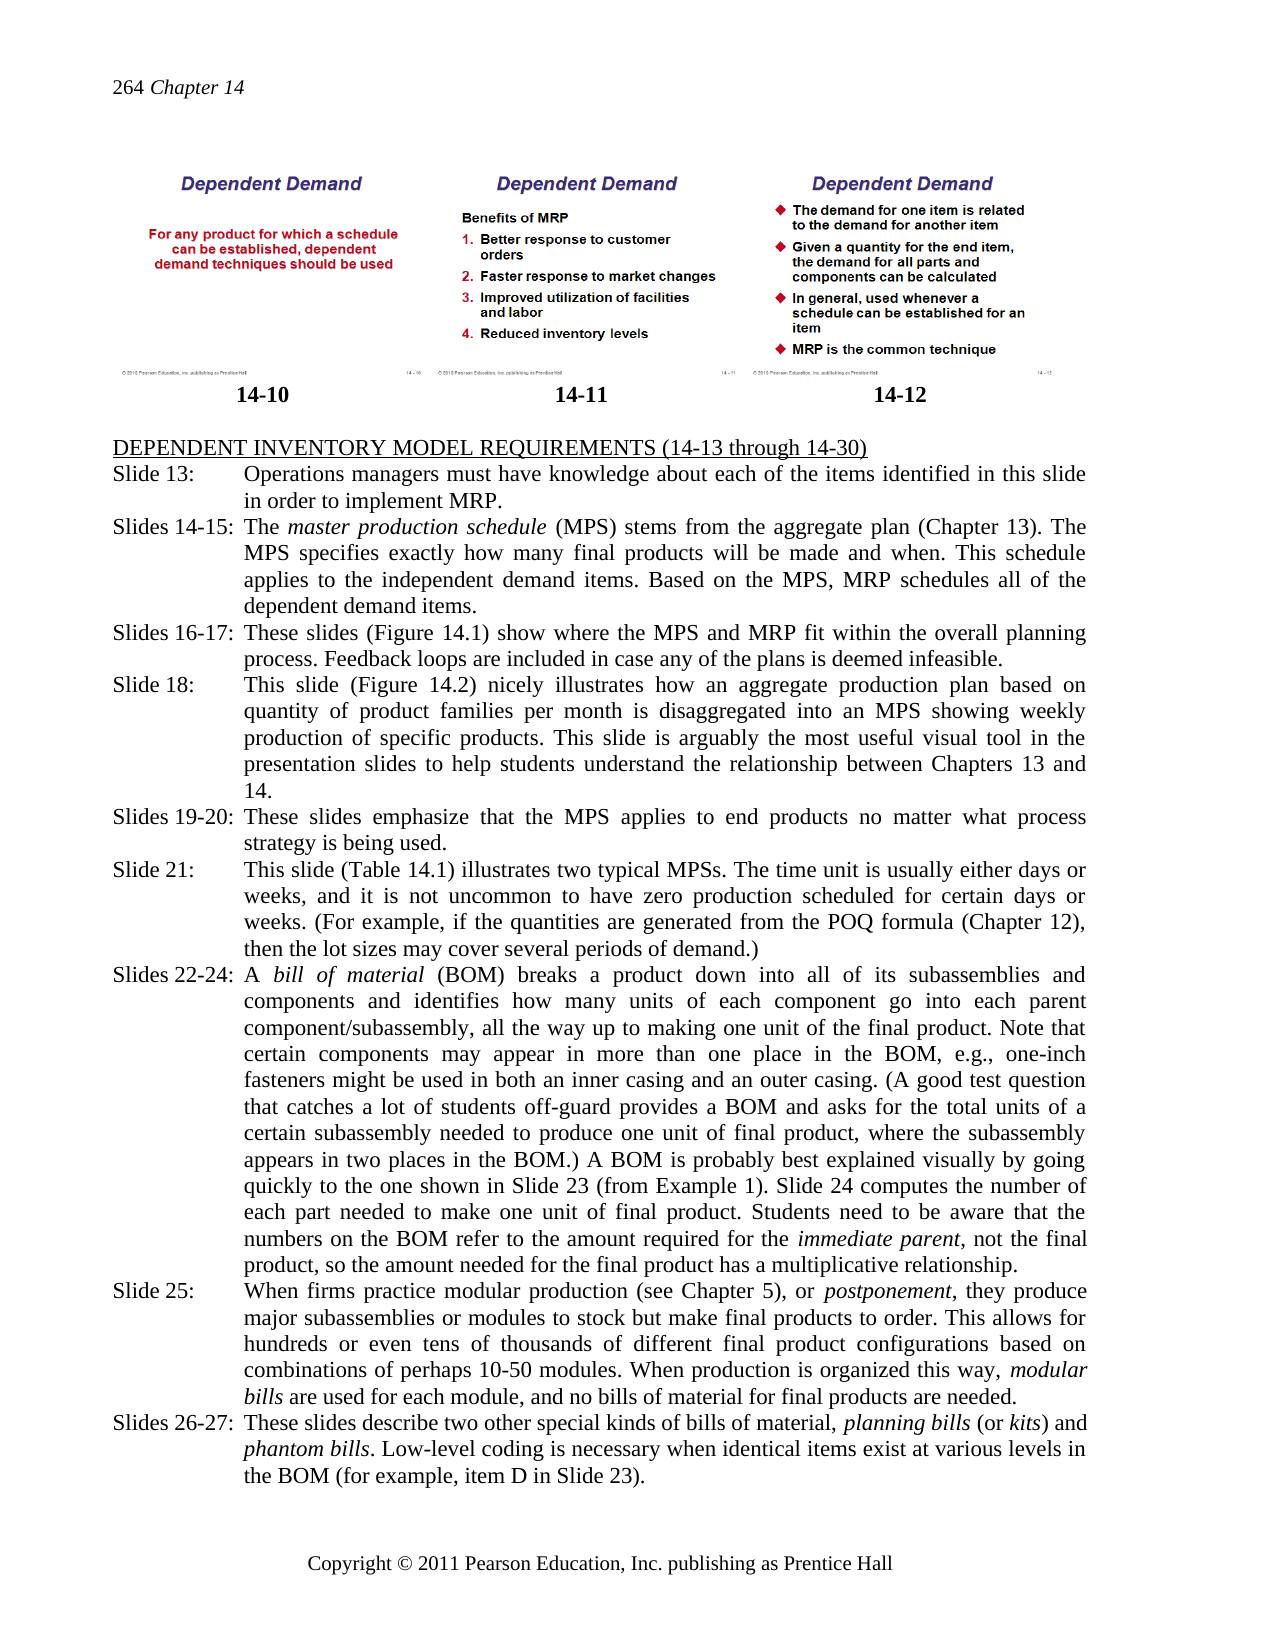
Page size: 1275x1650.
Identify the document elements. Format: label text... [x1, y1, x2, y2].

text Slides 26-27: These slides describe two other special kinds of bills of material, planning bills (or kits) and phantom bills. Low-level coding is necessary when identical items exist at various levels in the BOM (for example, item D in Slide 23). [112, 1409, 1087, 1488]
text 14-10 14-11 14-12 [112, 381, 1087, 408]
text Slides 16-17: These slides (Figure 14.1) show where the MPS and MRP fit within the overall planning process. Feedback loops are included in case any of the plans is deemed infeasible. [112, 618, 1087, 671]
text Slide 25: When firms practice modular production (see Chapter 5), or postponement, they produce major subassemblies or modules to stock but make final products to order. This allows for hundreds or even tens of thousands of different final product configurations based on combinations of perhaps 10-50 modules. When production is organized this way, modular bills are used for each module, and no bills of material for final products are needed. [112, 1277, 1087, 1409]
text Slides 14-15: The master production schedule (MPS) stems from the aggregate plan (Chapter 13). The MPS specifies exactly how many final products will be made and when. This schedule applies to the independent demand items. Based on the MPS, MRP schedules all of the dependent demand items. [112, 513, 1087, 618]
text Slide 21: This slide (Table 14.1) illustrates two typical MPSs. The time unit is usually either days or weeks, and it is not uncommon to have zero production scheduled for certain days or weeks. (For example, if the quantities are generated from the POQ formula (Chapter 12), then the lot sizes may cover several periods of demand.) [112, 856, 1087, 961]
text DEPENDENT INVENTORY MODEL REQUIREMENTS (14-13 through 14-30) [112, 434, 1087, 460]
text Slide 18: This slide (Figure 14.2) nicely illustrates how an aggregate production plan based on quantity of product families per month is disaggregated into an MPS showing weekly production of specific products. This slide is arguably the most useful visual tool in the presentation slides to help students understand the relationship between Chapters 13 and 14. [112, 671, 1087, 803]
text Slide 13: Operations managers must have knowledge about each of the items identified in this slide in order to implement MRP. [112, 460, 1087, 513]
text Slides 19-20: These slides emphasize that the MPS applies to end products no matter what process strategy is being used. [112, 803, 1087, 856]
picture [112, 149, 1060, 382]
text Slides 22-24: A bill of material (BOM) breaks a product down into all of its subassemblies and components and identifies how many units of each component go into each parent component/subassembly, all the way up to making one unit of the final product. Note that certain components may appear in more than one place in the BOM, e.g., one-inch fasteners might be used in both an inner casing and an outer casing. (A good test question that catches a lot of students off-guard provides a BOM and asks for the total units of a certain subassembly needed to produce one unit of final product, where the subassembly appears in two places in the BOM.) A BOM is probably best explained visually by going quickly to the one shown in Slide 23 (from Example 1). Slide 24 computes the number of each part needed to make one unit of final product. Students need to be aware that the numbers on the BOM refer to the amount required for the immediate parent, not the final product, so the amount needed for the final product has a multiplicative relationship. [112, 961, 1087, 1277]
